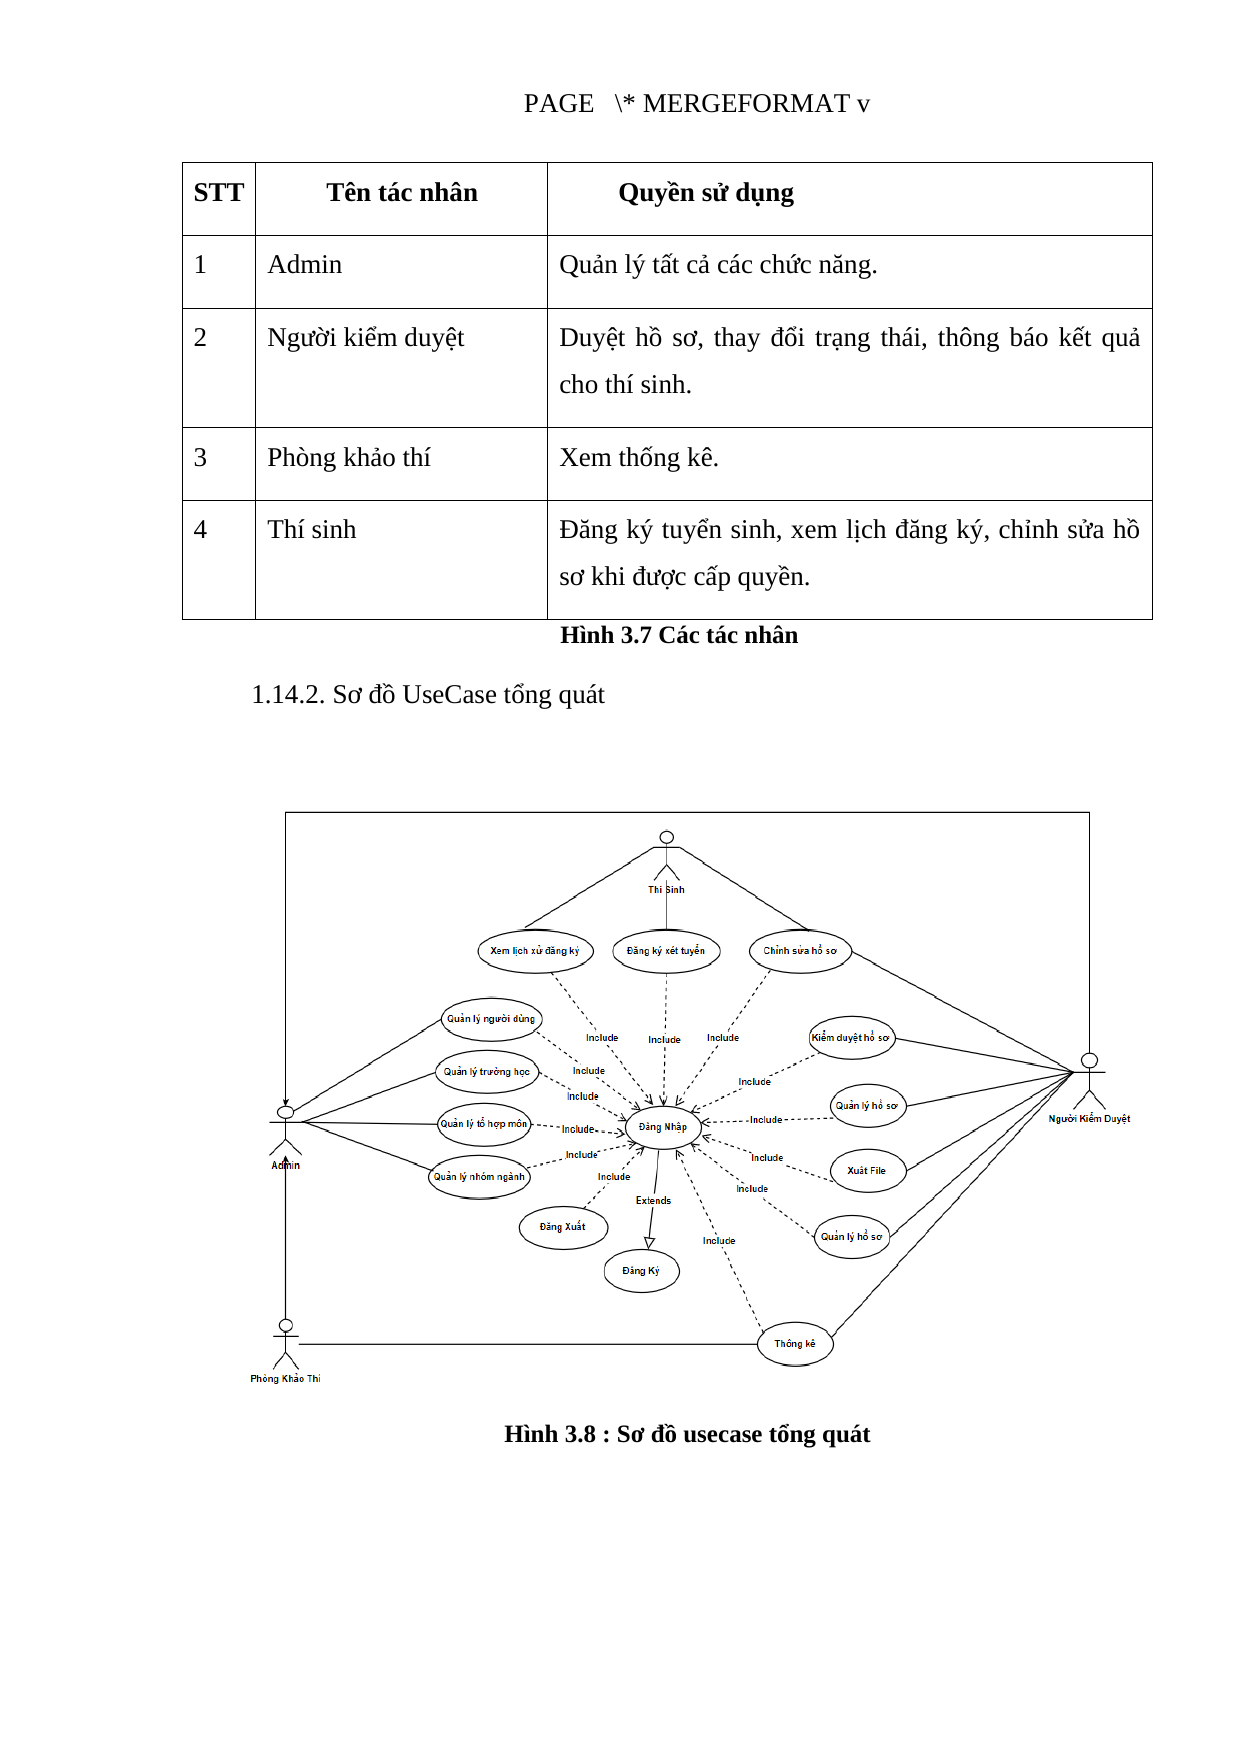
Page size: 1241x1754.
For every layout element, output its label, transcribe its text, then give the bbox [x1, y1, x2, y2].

table_cell Người kiểm duyệt [256, 309, 547, 427]
table_header Tên tác nhân [256, 163, 547, 235]
table_cell 3 [183, 428, 255, 500]
table_cell 4 [183, 501, 255, 619]
table_cell 1 [183, 236, 255, 308]
table_cell Duyệt hồ sơ, thay đổi trạng thái, thông báo kết quả cho thí sinh. [548, 309, 1152, 427]
table_cell Thí sinh [256, 501, 547, 619]
table_cell Xem thống kê. [548, 428, 1152, 500]
picture [248, 797, 1139, 1399]
text Hình 3.7 Các tác nhân [177, 620, 1152, 649]
table_header STT [183, 163, 255, 235]
table_cell Admin [256, 236, 547, 308]
subtitle Sơ đồ UseCase tổng quát [192, 678, 1152, 709]
text Hình 3.8 : Sơ đồ usecase tổng quát [177, 1419, 1152, 1448]
table_header Quyền sử dụng [548, 163, 1152, 235]
table_cell Đăng ký tuyển sinh, xem lịch đăng ký, chỉnh sửa hồ sơ khi được cấp quyền. [548, 501, 1152, 619]
table_cell Quản lý tất cả các chức năng. [548, 236, 1152, 308]
table_cell Phòng khảo thí [256, 428, 547, 500]
table_cell 2 [183, 309, 255, 427]
